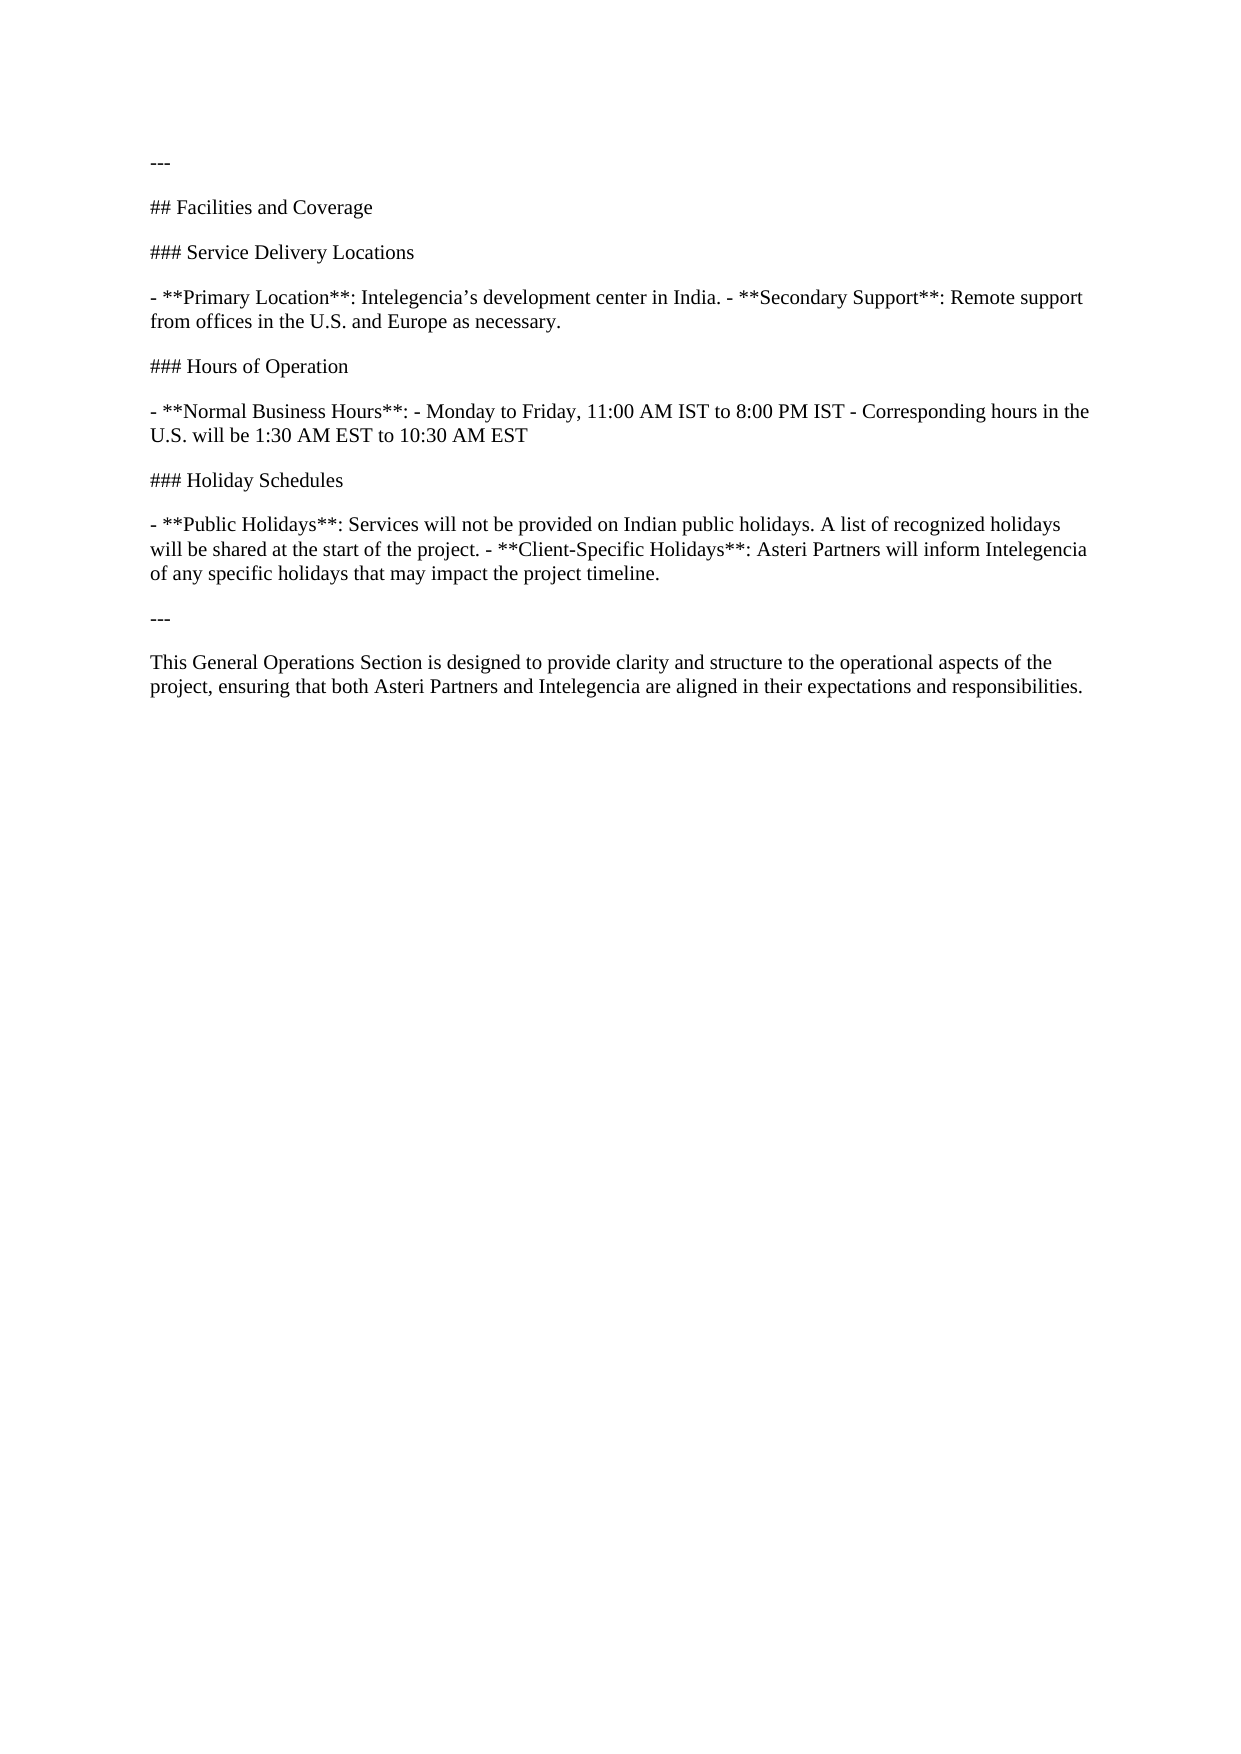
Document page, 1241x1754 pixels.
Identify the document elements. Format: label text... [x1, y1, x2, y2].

text ### Holiday Schedules [150, 467, 1090, 492]
text ## Facilities and Coverage [150, 195, 1090, 219]
text --- [150, 605, 1090, 629]
text --- [150, 150, 1090, 174]
text - **Public Holidays**: Services will not be provided on Indian public holidays. A list of recognized holidays will be shared at the start of the project. - **Client-Specific Holidays**: Asteri Partners will inform Intelegencia of any specific holidays that may impact the project timeline. [150, 512, 1090, 584]
text - **Normal Business Hours**: - Monday to Friday, 11:00 AM IST to 8:00 PM IST - Corresponding hours in the U.S. will be 1:30 AM EST to 10:30 AM EST [150, 398, 1090, 447]
text ### Hours of Operation [150, 354, 1090, 378]
text ### Service Delivery Locations [150, 240, 1090, 264]
text This General Operations Section is designed to provide clarity and structure to the operational aspects of the project, ensuring that both Asteri Partners and Intelegencia are aligned in their expectations and responsibilities. [150, 650, 1090, 698]
text - **Primary Location**: Intelegencia’s development center in India. - **Secondary Support**: Remote support from offices in the U.S. and Europe as necessary. [150, 285, 1090, 333]
